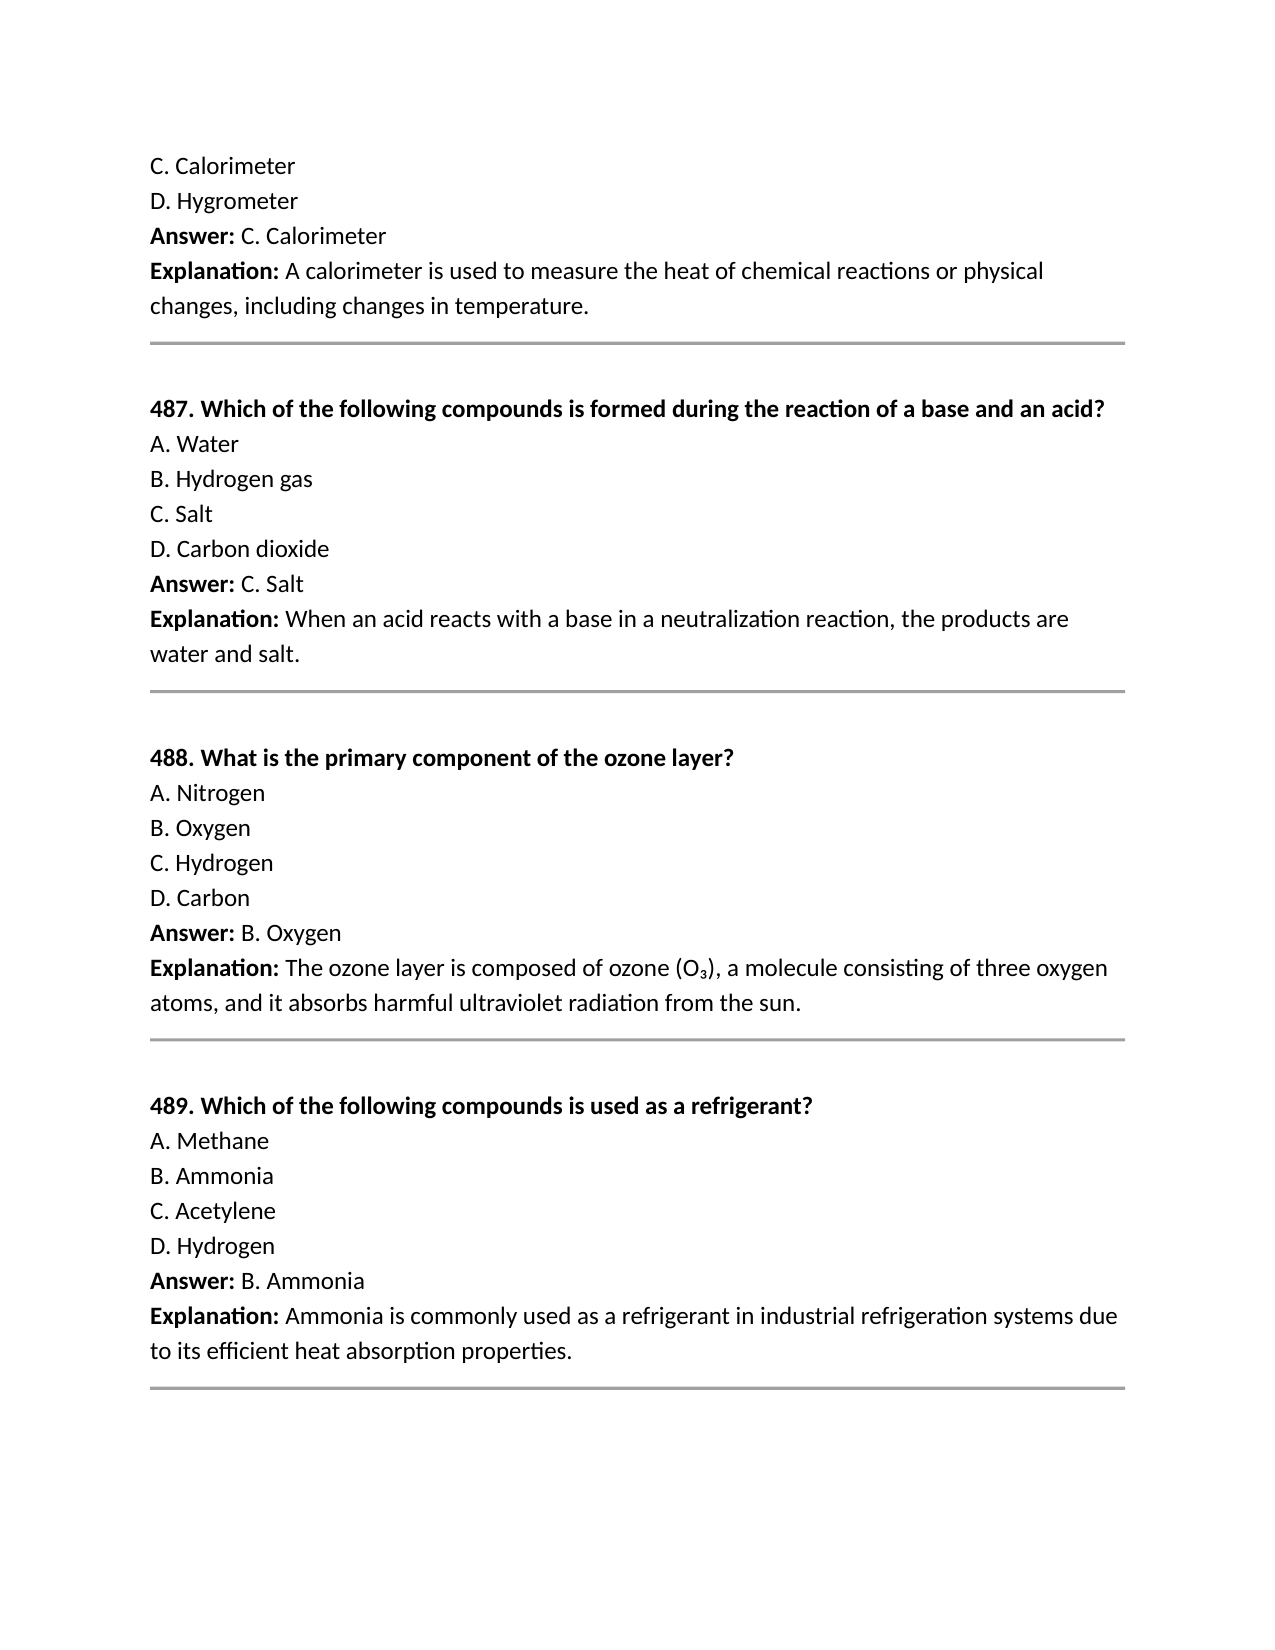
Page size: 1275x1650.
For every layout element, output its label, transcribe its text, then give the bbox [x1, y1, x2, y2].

text 487. Which of the following compounds is formed during the reaction of a base and an acid? A. Water B. Hydrogen gas C. Salt D. Carbon dioxide Answer: C. Salt Explanation: When an acid reacts with a base in a neutralization reaction, the products are water and salt. [150, 393, 1125, 669]
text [150, 150, 1125, 321]
text 489. Which of the following compounds is used as a refrigerant? A. Methane B. Ammonia C. Acetylene D. Hydrogen Answer: B. Ammonia Explanation: Ammonia is commonly used as a refrigerant in industrial refrigeration systems due to its efficient heat absorption properties. [150, 1090, 1125, 1366]
text 488. What is the primary component of the ozone layer? A. Nitrogen B. Oxygen C. Hydrogen D. Carbon Answer: B. Oxygen Explanation: The ozone layer is composed of ozone (O₃), a molecule consisting of three oxygen atoms, and it absorbs harmful ultraviolet radiation from the sun. [150, 742, 1125, 1017]
